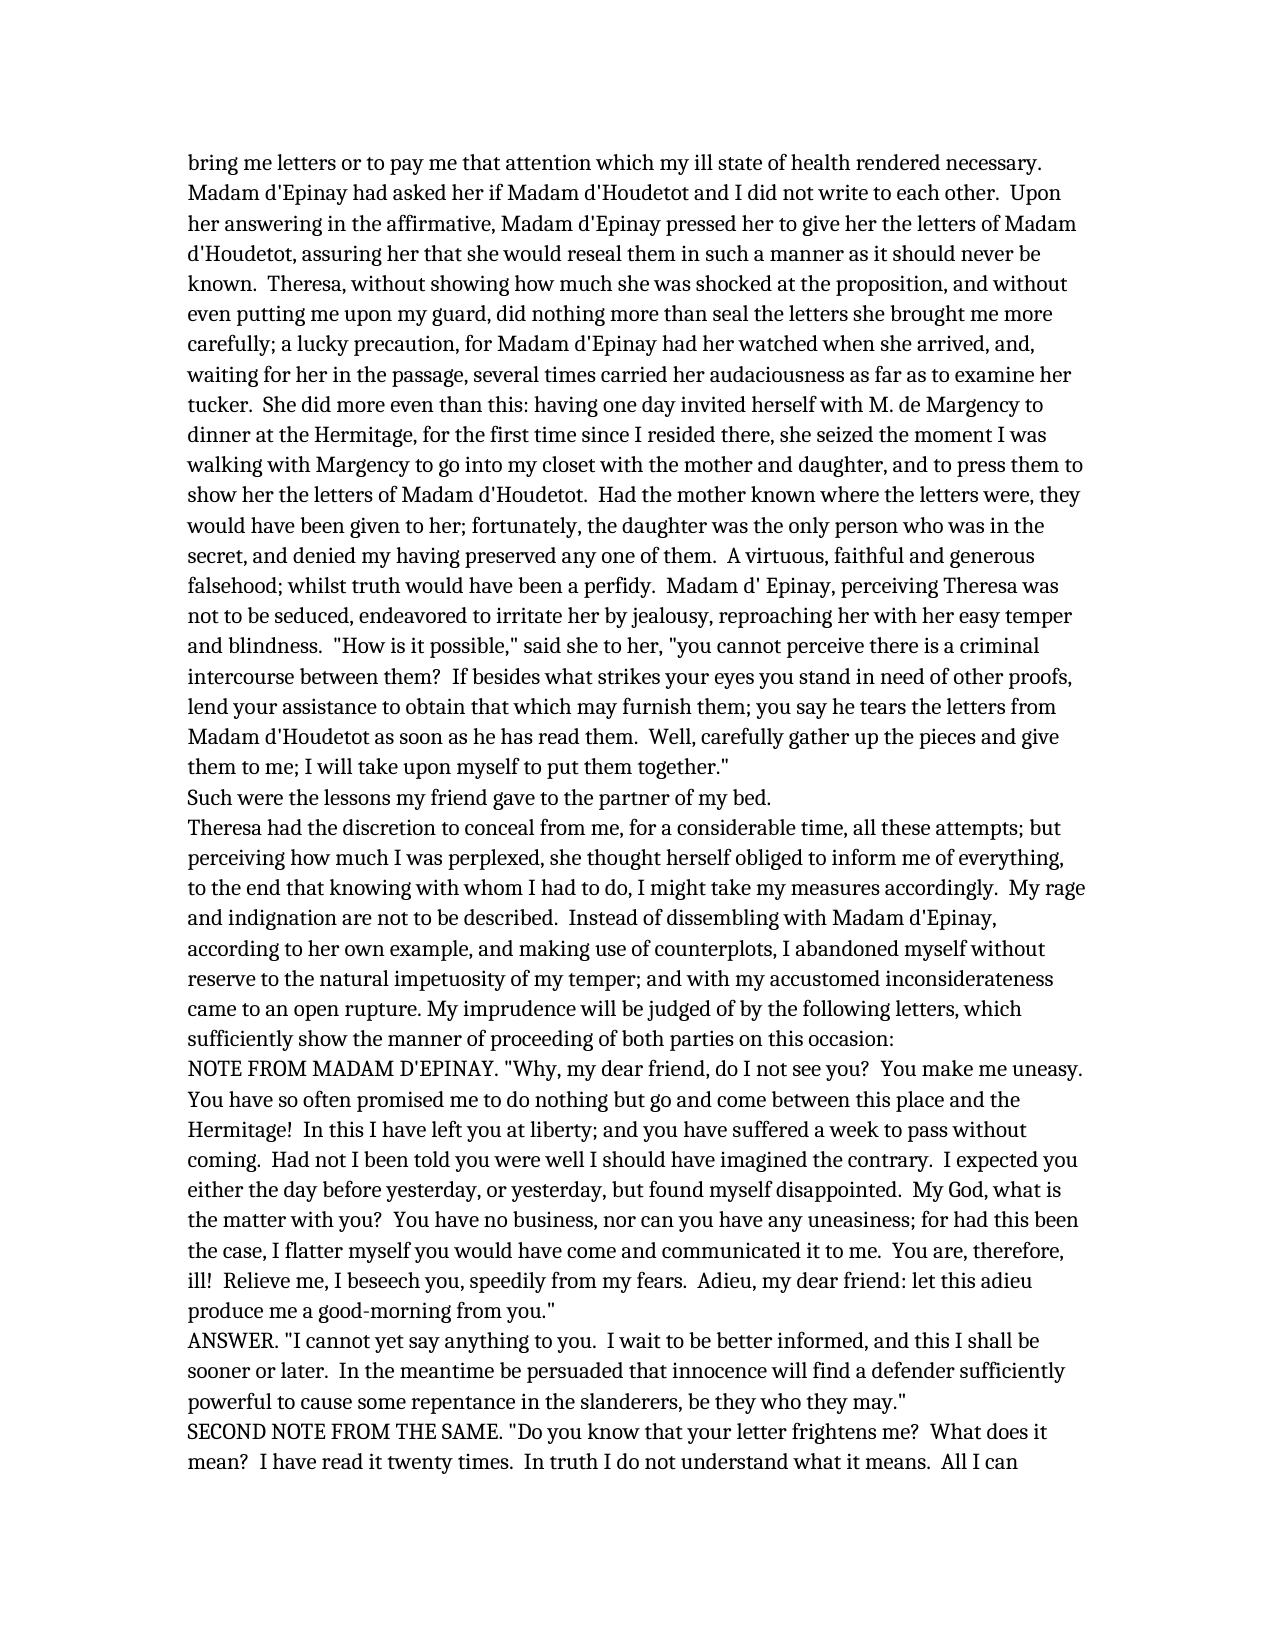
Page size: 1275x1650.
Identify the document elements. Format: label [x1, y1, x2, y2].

text [187, 150, 1087, 1475]
